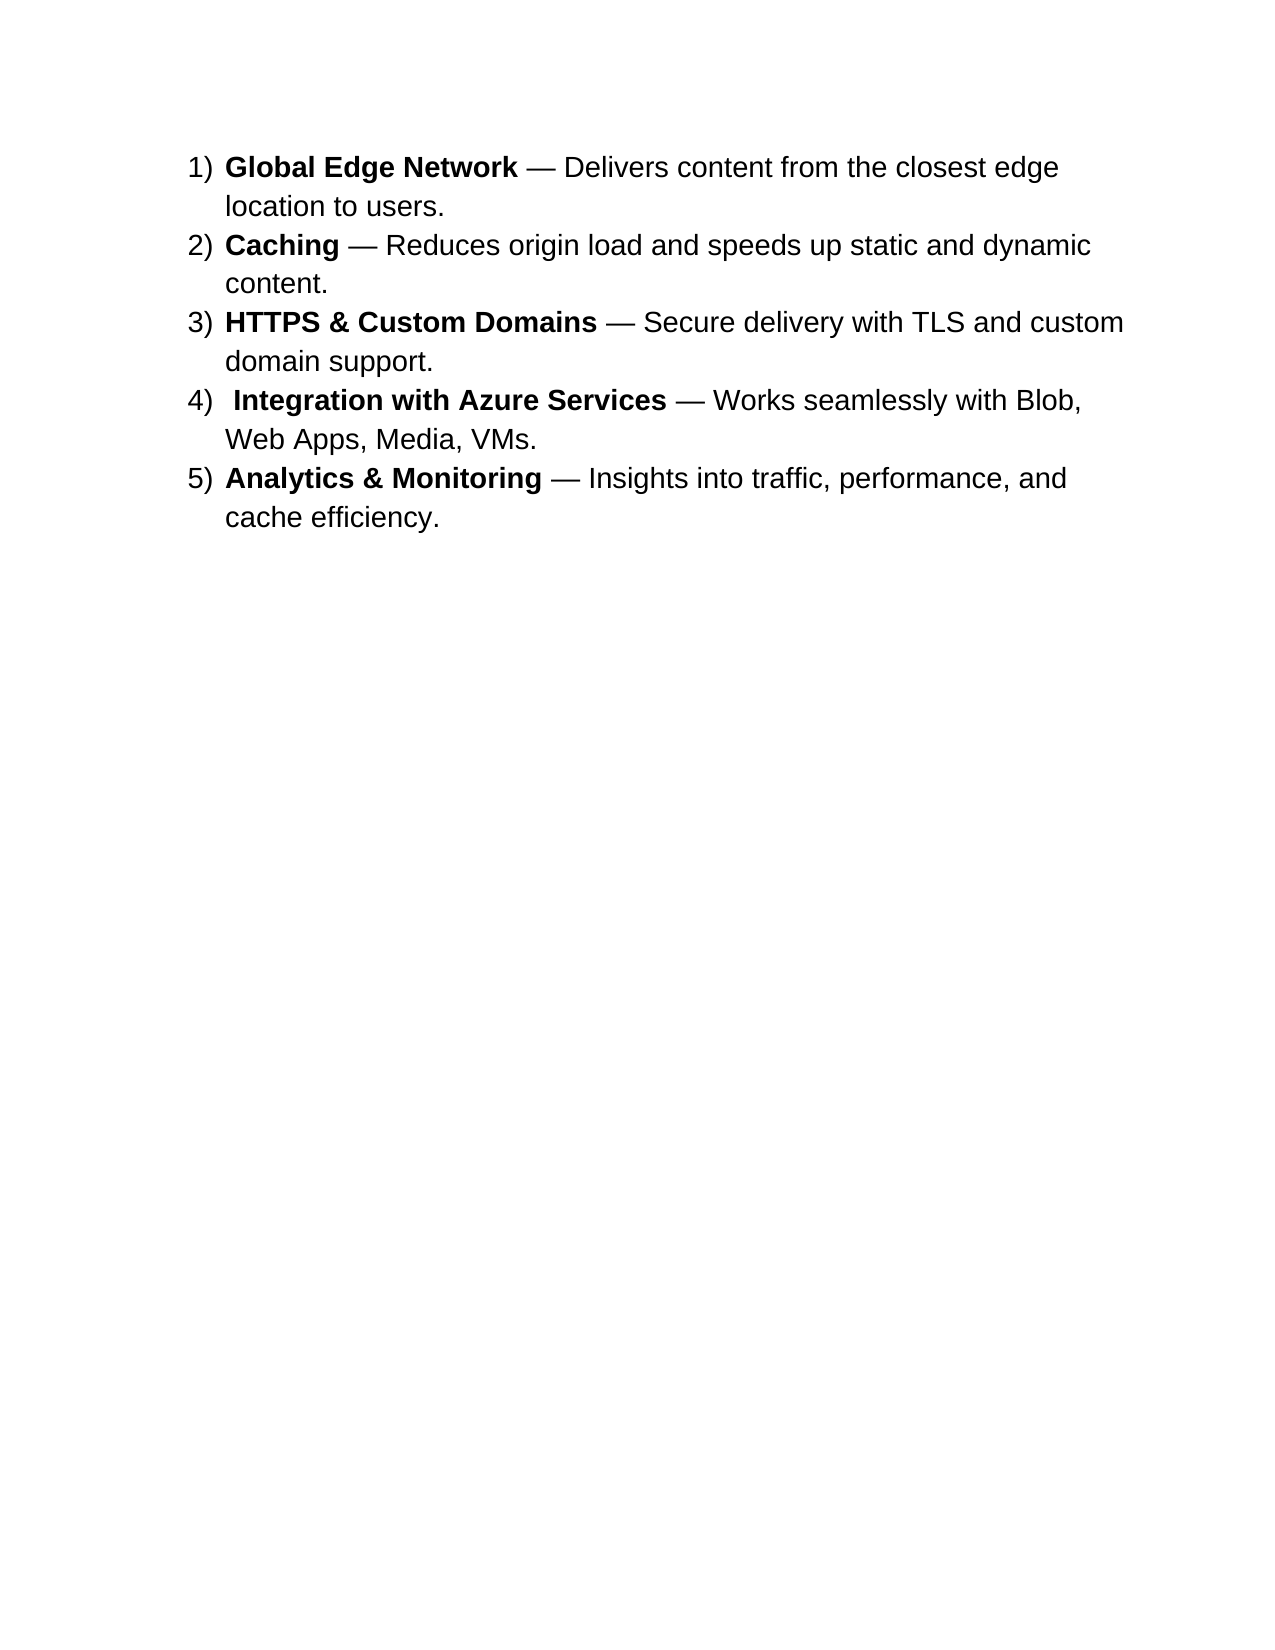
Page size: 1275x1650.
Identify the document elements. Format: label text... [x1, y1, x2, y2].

list HTTPS & Custom Domains — Secure delivery with TLS and custom domain support. [187, 305, 1125, 378]
list Caching — Reduces origin load and speeds up static and dynamic content. [187, 228, 1125, 300]
list Integration with Azure Services — Works seamlessly with Blob, Web Apps, Media, VMs. [187, 383, 1125, 456]
list Global Edge Network — Delivers content from the closest edge location to users. [187, 150, 1125, 222]
list Analytics & Monitoring — Insights into traffic, performance, and cache efficiency. [187, 461, 1125, 533]
